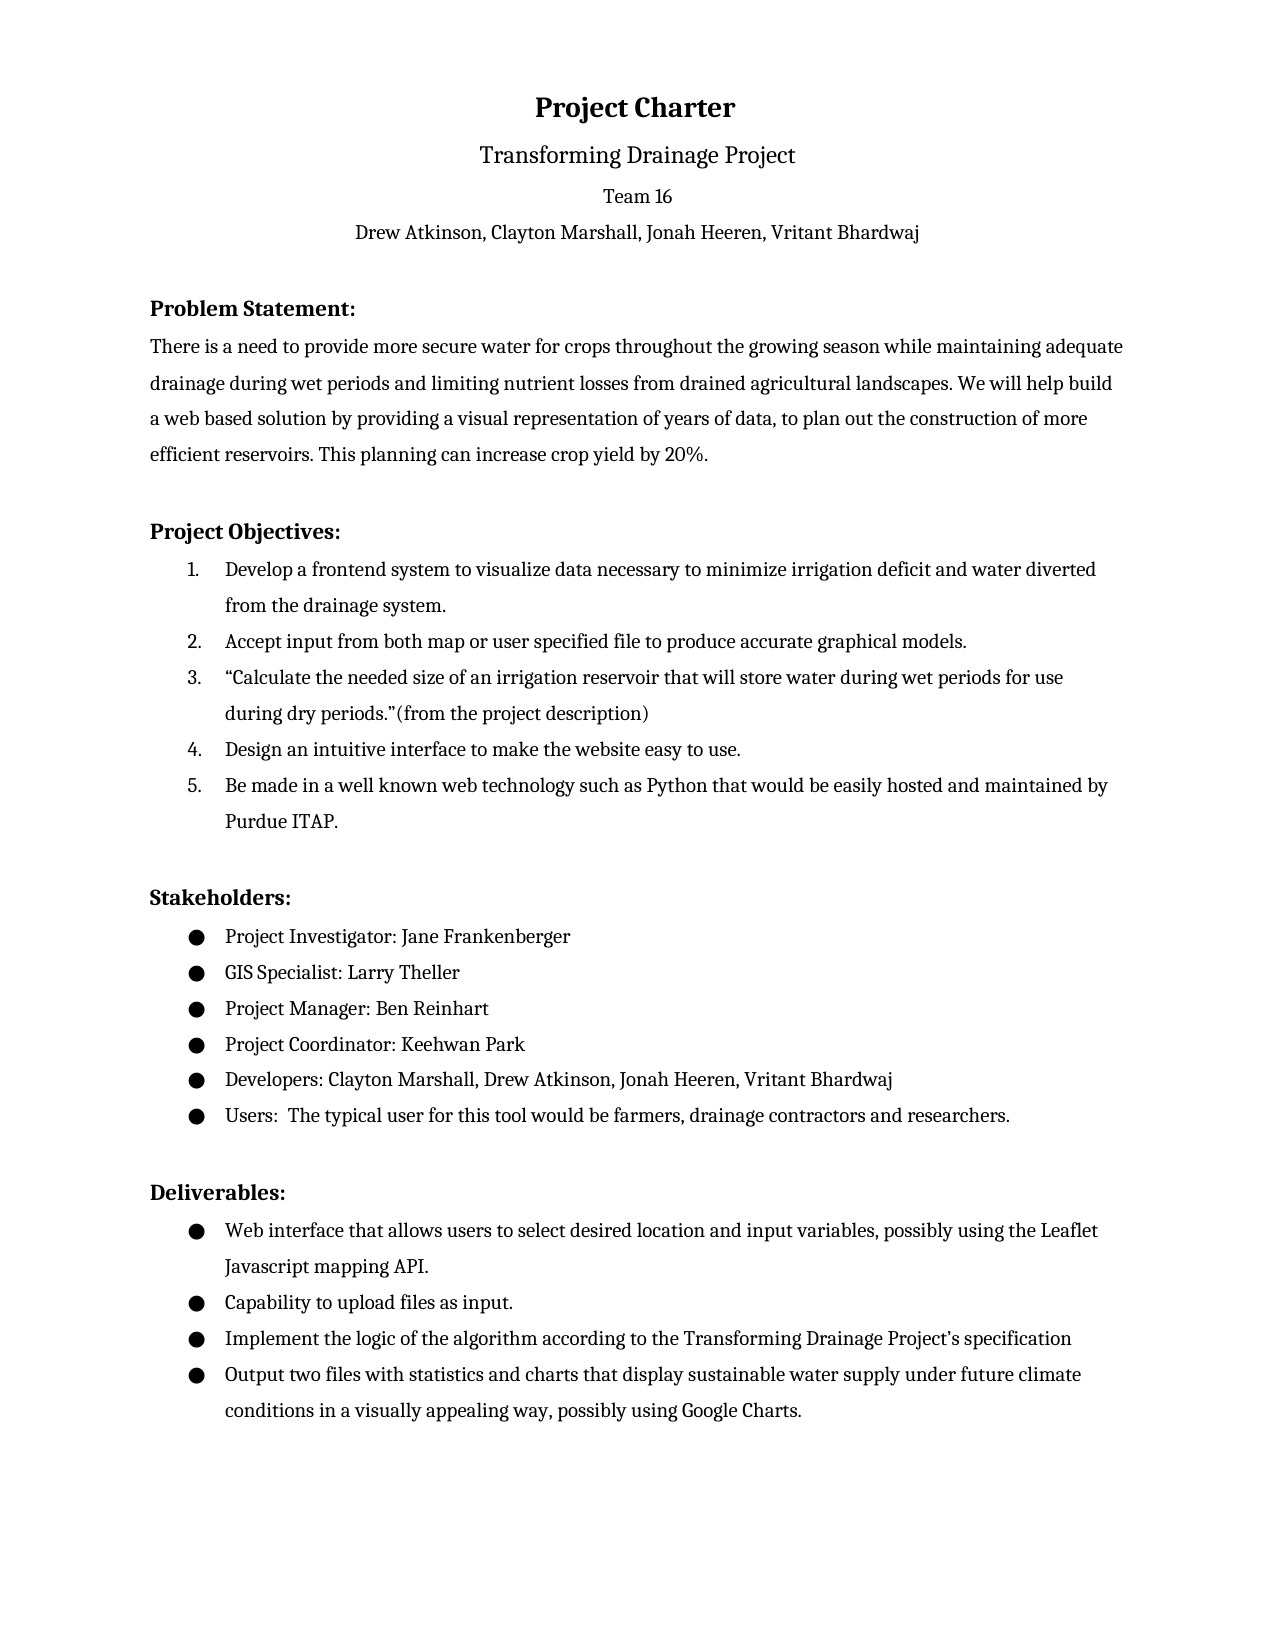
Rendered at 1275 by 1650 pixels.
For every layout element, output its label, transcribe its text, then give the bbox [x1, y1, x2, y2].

list Developers: Clayton Marshall, Drew Atkinson, Jonah Heeren, Vritant Bhardwaj [187, 1068, 1125, 1092]
list Project Coordinator: Keehwan Park [187, 1032, 1125, 1056]
list “Calculate the needed size of an irrigation reservoir that will store water during wet periods for use during dry periods.”(from the project description) [187, 666, 1125, 726]
text Stakeholders: [150, 885, 1125, 911]
text Deliverables: [150, 1179, 1125, 1206]
list Be made in a well known web technology such as Python that would be easily hosted and maintained by Purdue ITAP. [187, 773, 1125, 833]
list Web interface that allows users to select desired location and input variables, possibly using the Leaflet Javascript mapping API. [187, 1219, 1125, 1279]
text Project Objectives: [150, 518, 1125, 545]
text Problem Statement: [150, 296, 1125, 322]
list Users: The typical user for this tool would be farmers, drainage contractors and researchers. [187, 1104, 1125, 1128]
text Team 16 [150, 184, 1125, 208]
list Capability to upload files as input. [187, 1291, 1125, 1315]
list Accept input from both map or user specified file to produce accurate graphical models. [187, 630, 1125, 654]
text There is a need to provide more secure water for crops throughout the growing season while maintaining adequate drainage during wet periods and limiting nutrient losses from drained agricultural landscapes. We will help build a web based solution by providing a visual representation of years of data, to plan out the construction of more efficient reservoirs. This planning can increase crop yield by 20%. [150, 335, 1125, 467]
list Implement the logic of the algorithm according to the Transforming Drainage Project’s specification [187, 1327, 1125, 1351]
list Project Investigator: Jane Frankenberger [187, 924, 1125, 948]
text Drew Atkinson, Clayton Marshall, Jonah Heeren, Vritant Bhardwaj [150, 220, 1125, 244]
list Project Manager: Ben Reinhart [187, 996, 1125, 1020]
text Transforming Drainage Project [150, 141, 1125, 170]
list Develop a frontend system to visualize data necessary to minimize irrigation deficit and water diverted from the drainage system. [187, 558, 1125, 618]
list GIS Specialist: Larry Theller [187, 960, 1125, 984]
text Project Charter [89, 91, 1181, 124]
list Design an intuitive interface to make the website easy to use. [187, 738, 1125, 762]
list Output two files with statistics and charts that display sustainable water supply under future climate conditions in a visually appealing way, possibly using Google Charts. [187, 1363, 1125, 1423]
